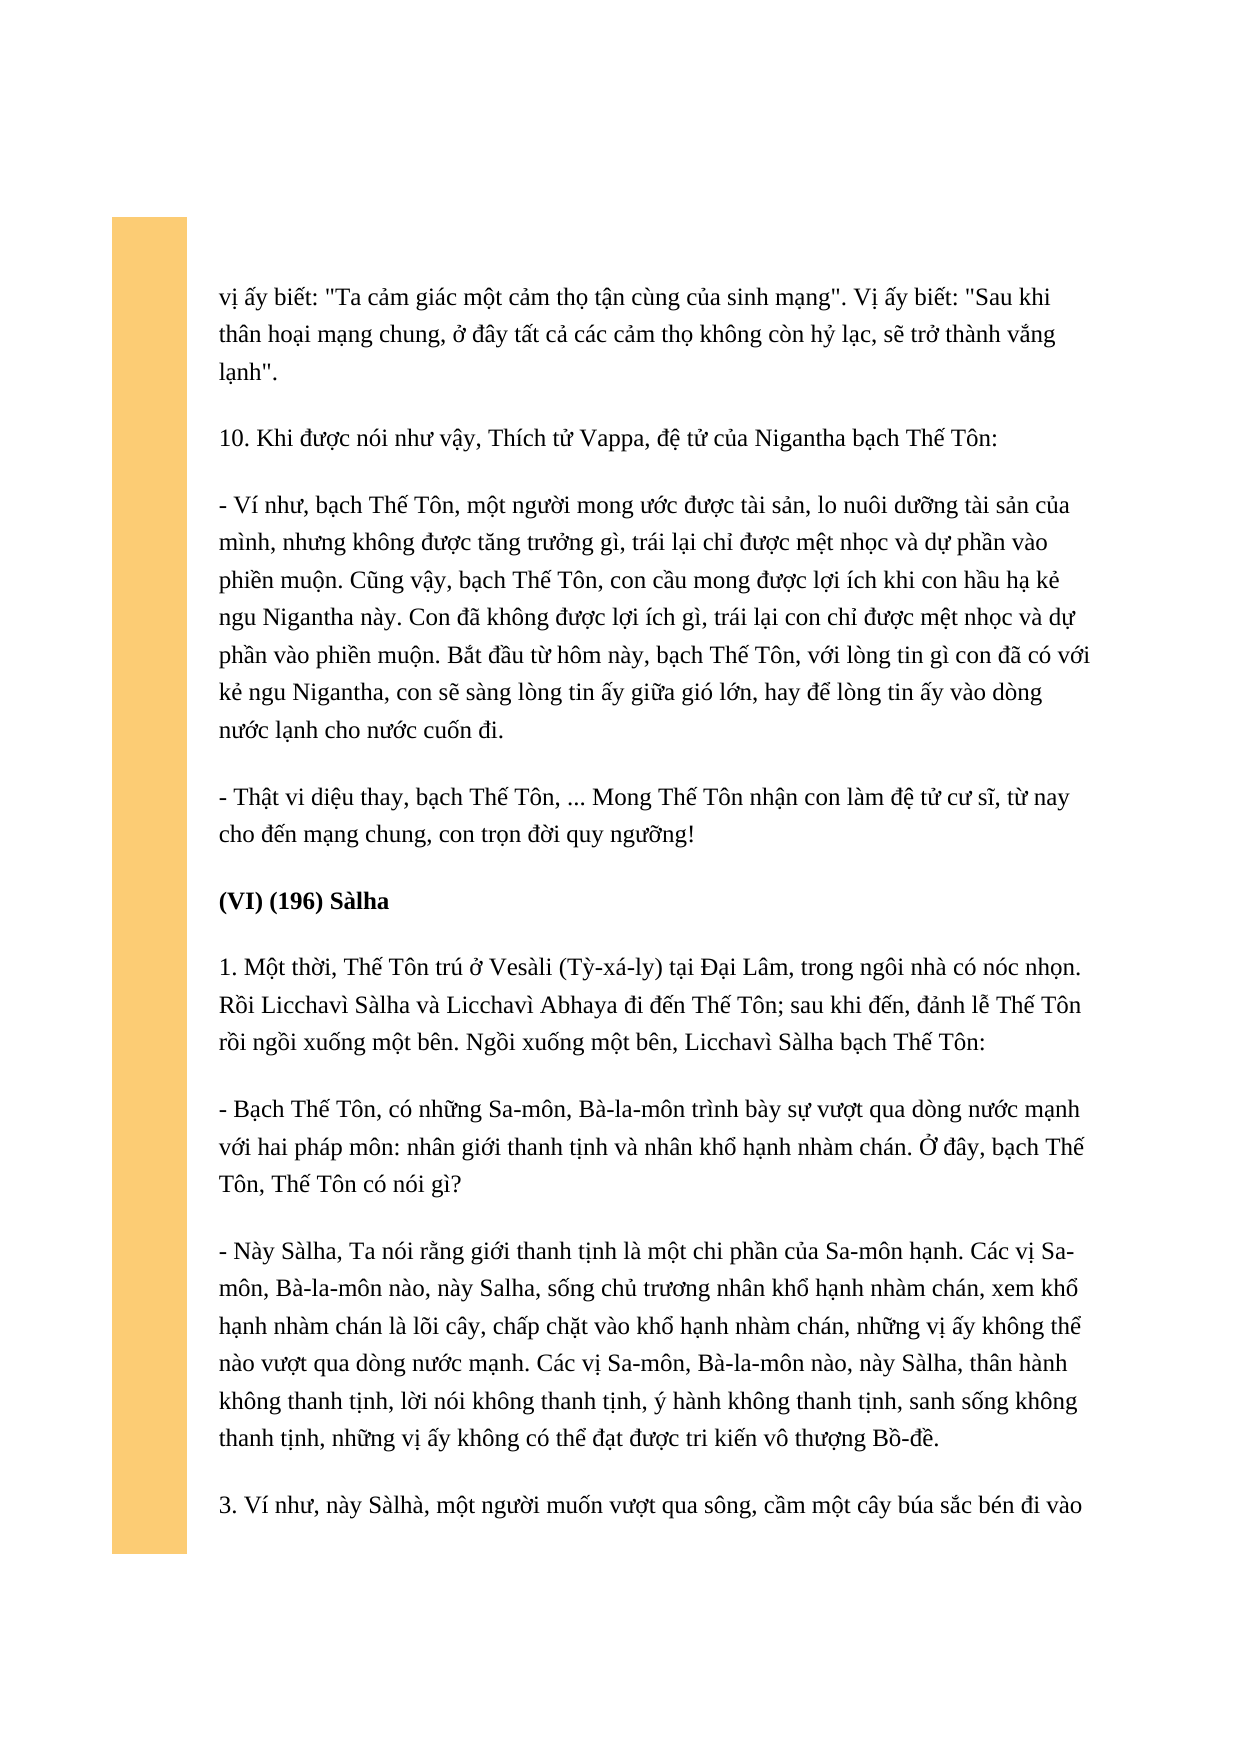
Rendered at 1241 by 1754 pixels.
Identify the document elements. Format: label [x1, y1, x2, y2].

table_header [112, 217, 187, 1554]
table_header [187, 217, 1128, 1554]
